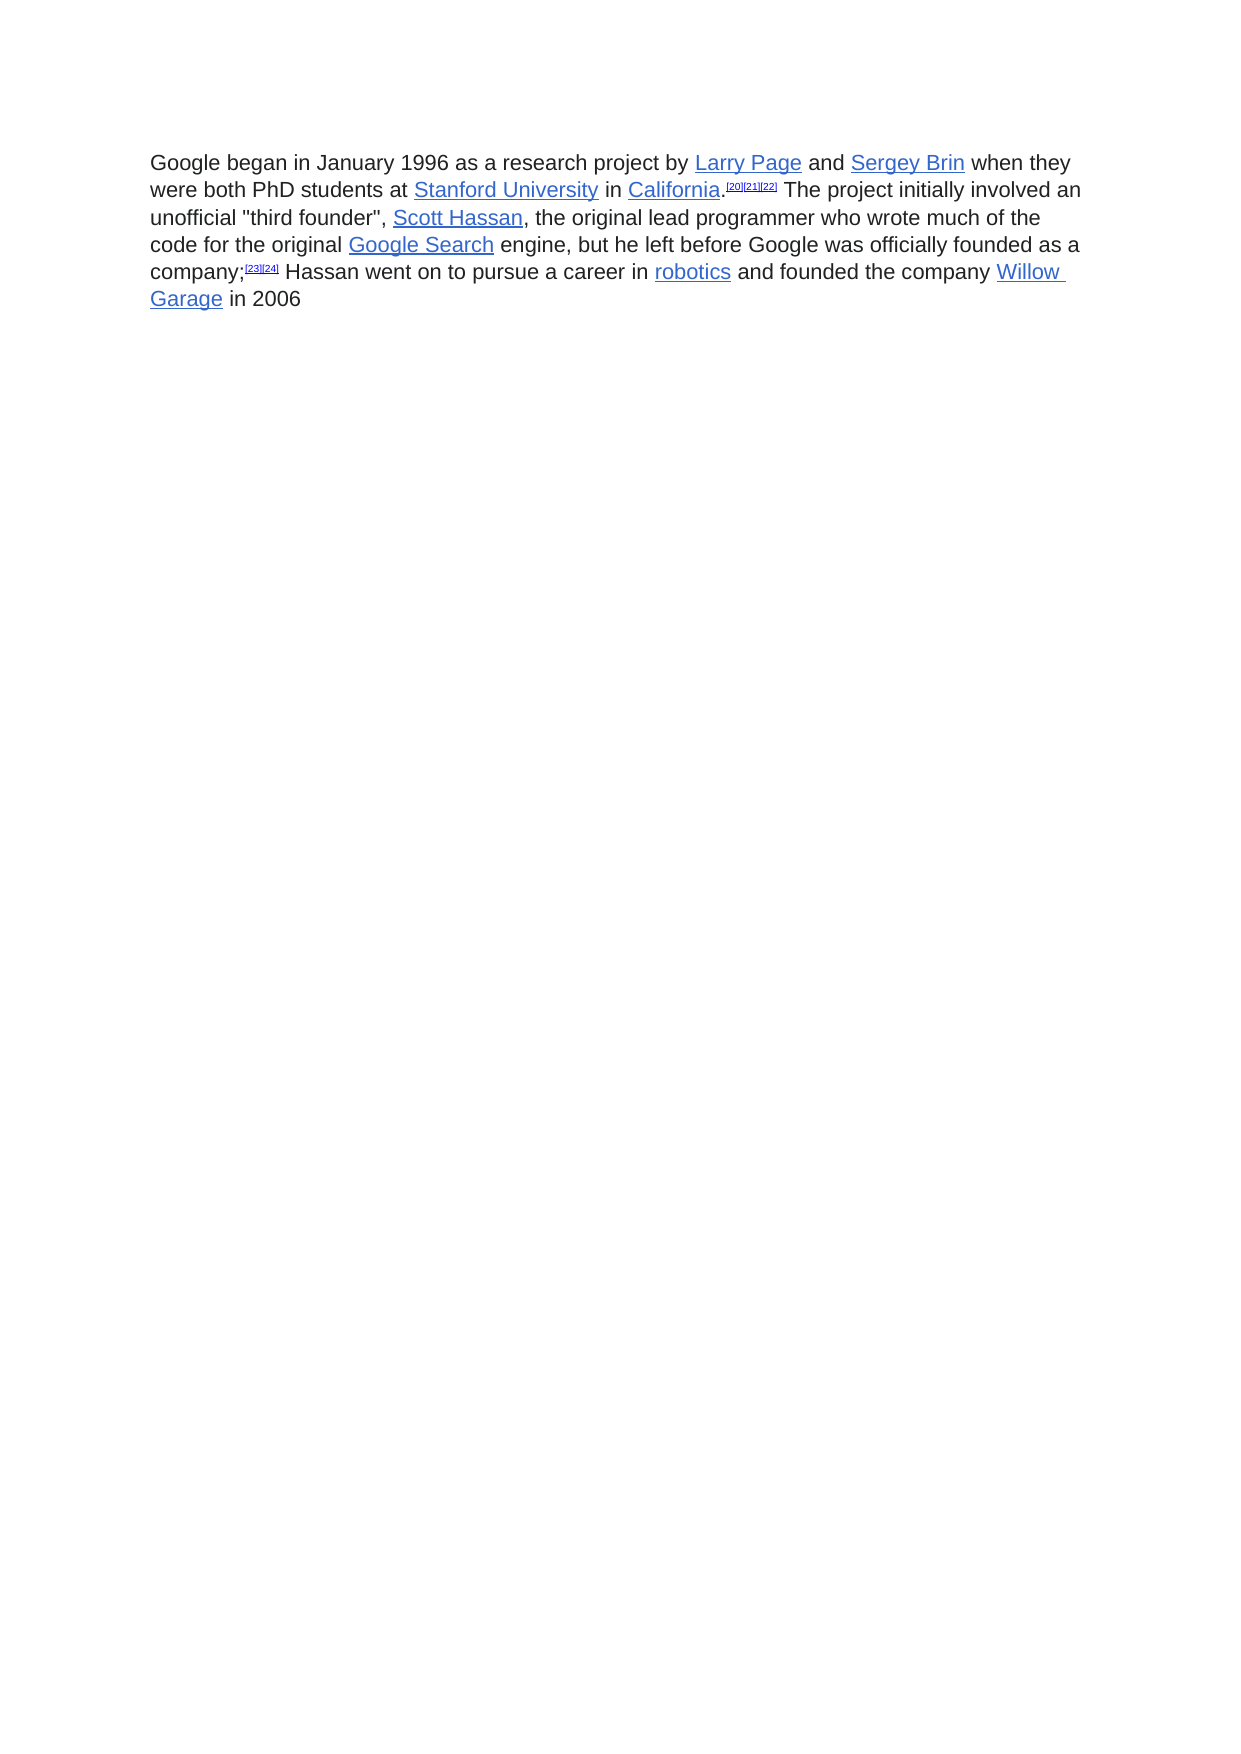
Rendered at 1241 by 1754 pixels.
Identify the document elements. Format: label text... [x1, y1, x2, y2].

text Google began in January 1996 as a research project by Larry Page and Sergey Brin when they were both PhD students at Stanford University in California.[20][21][22] The project initially involved an unofficial "third founder", Scott Hassan, the original lead programmer who wrote much of the code for the original Google Search engine, but he left before Google was officially founded as a company;[23][24] Hassan went on to pursue a career in robotics and founded the company Willow Garage in 2006 [150, 150, 1090, 311]
